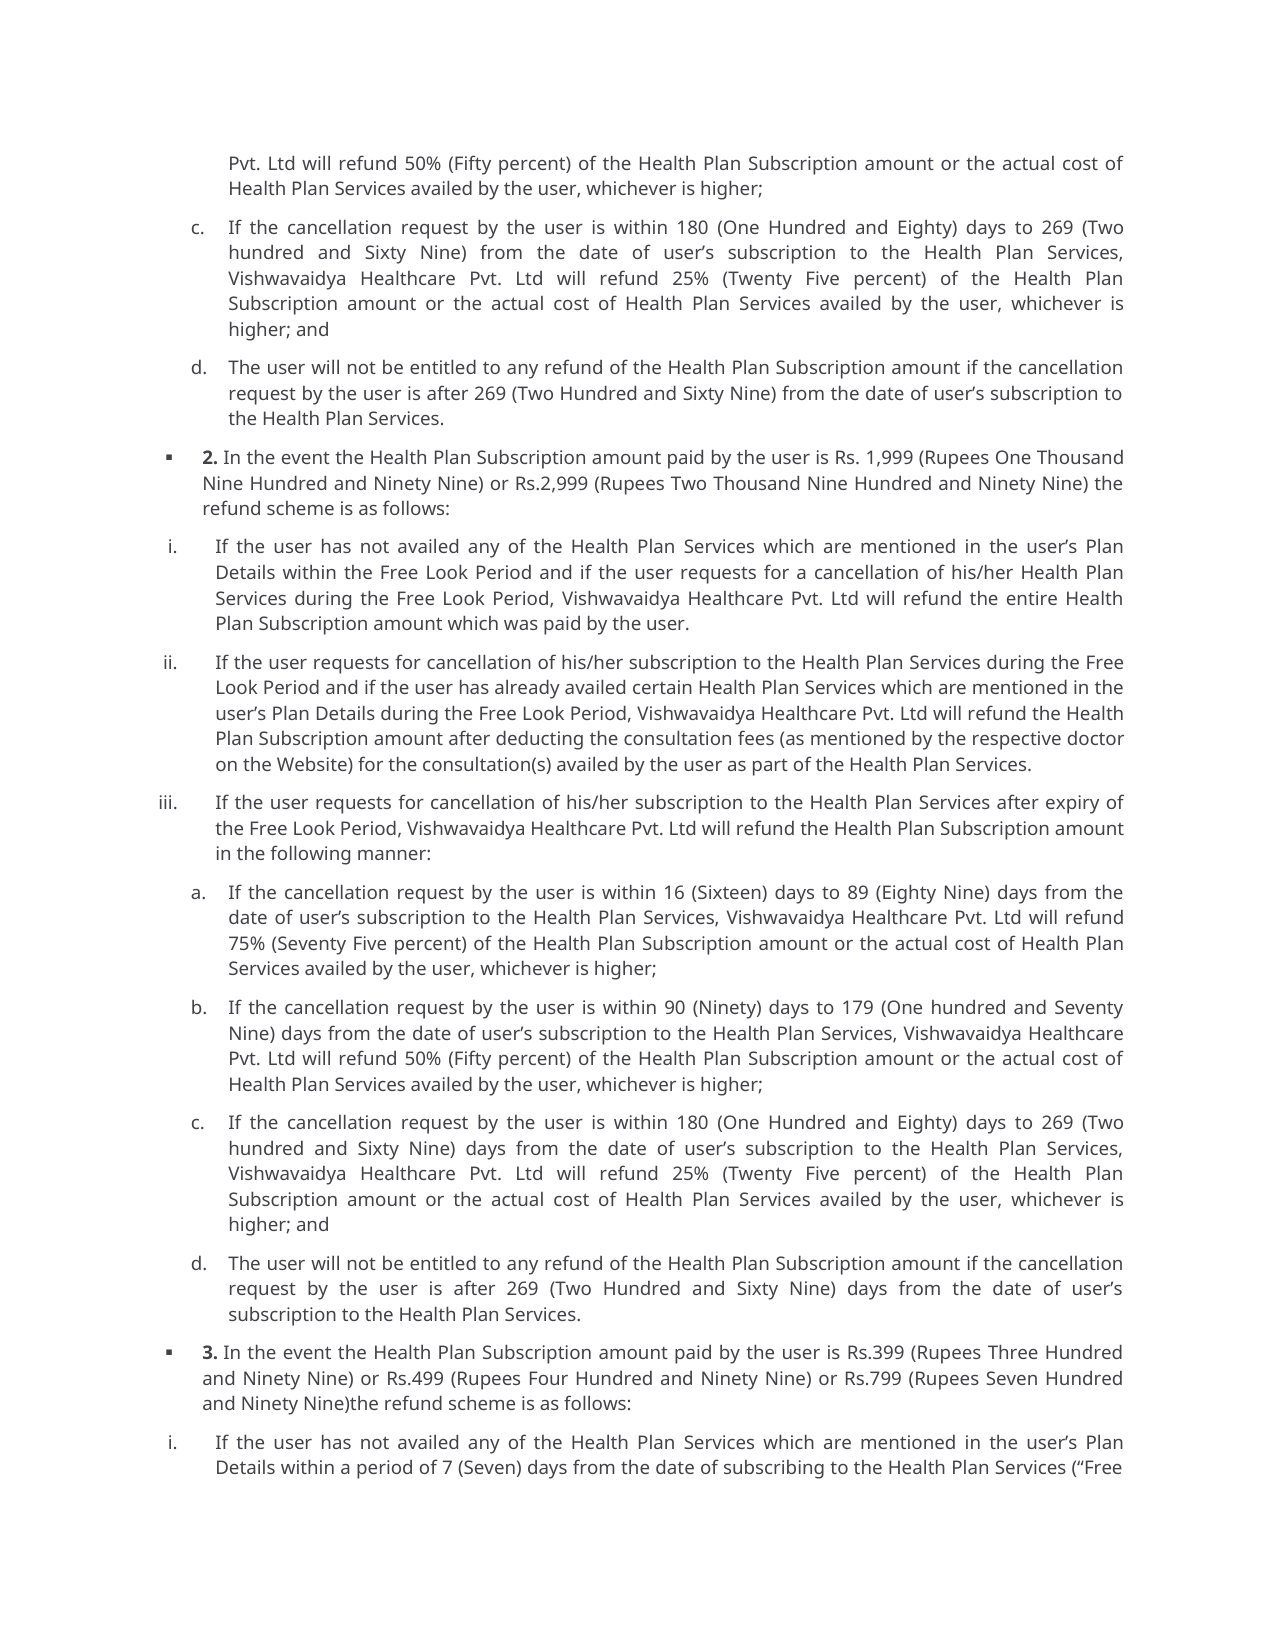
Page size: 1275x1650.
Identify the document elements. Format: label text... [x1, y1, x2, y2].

list If the cancellation request by the user is within 180 (One Hundred and Eighty) days to 269 (Two hundred and Sixty Nine) from the date of user’s subscription to the Health Plan Services, Vishwavaidya Healthcare Pvt. Ltd will refund 25% (Twenty Five percent) of the Health Plan Subscription amount or the actual cost of Health Plan Services availed by the user, whichever is higher; and [191, 214, 1125, 342]
list If the user requests for cancellation of his/her subscription to the Health Plan Services after expiry of the Free Look Period, Vishwavaidya Healthcare Pvt. Ltd will refund the Health Plan Subscription amount in the following manner: [178, 789, 1125, 866]
list 2. In the event the Health Plan Subscription amount paid by the user is Rs. 1,999 (Rupees One Thousand Nine Hundred and Ninety Nine) or Rs.2,999 (Rupees Two Thousand Nine Hundred and Ninety Nine) the refund scheme is as follows: [164, 444, 1125, 521]
list The user will not be entitled to any refund of the Health Plan Subscription amount if the cancellation request by the user is after 269 (Two Hundred and Sixty Nine) days from the date of user’s subscription to the Health Plan Services. [191, 1250, 1125, 1327]
list If the cancellation request by the user is within 180 (One Hundred and Eighty) days to 269 (Two hundred and Sixty Nine) days from the date of user’s subscription to the Health Plan Services, Vishwavaidya Healthcare Pvt. Ltd will refund 25% (Twenty Five percent) of the Health Plan Subscription amount or the actual cost of Health Plan Services availed by the user, whichever is higher; and [191, 1109, 1125, 1237]
list The user will not be entitled to any refund of the Health Plan Subscription amount if the cancellation request by the user is after 269 (Two Hundred and Sixty Nine) from the date of user’s subscription to the Health Plan Services. [191, 355, 1125, 431]
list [178, 1429, 1125, 1480]
list 3. In the event the Health Plan Subscription amount paid by the user is Rs.399 (Rupees Three Hundred and Ninety Nine) or Rs.499 (Rupees Four Hundred and Ninety Nine) or Rs.799 (Rupees Seven Hundred and Ninety Nine)the refund scheme is as follows: [164, 1339, 1125, 1416]
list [191, 150, 1125, 201]
list If the cancellation request by the user is within 16 (Sixteen) days to 89 (Eighty Nine) days from the date of user’s subscription to the Health Plan Services, Vishwavaidya Healthcare Pvt. Ltd will refund 75% (Seventy Five percent) of the Health Plan Subscription amount or the actual cost of Health Plan Services availed by the user, whichever is higher; [191, 879, 1125, 981]
list If the user requests for cancellation of his/her subscription to the Health Plan Services during the Free Look Period and if the user has already availed certain Health Plan Services which are mentioned in the user’s Plan Details during the Free Look Period, Vishwavaidya Healthcare Pvt. Ltd will refund the Health Plan Subscription amount after deducting the consultation fees (as mentioned by the respective doctor on the Website) for the consultation(s) availed by the user as part of the Health Plan Services. [178, 649, 1125, 777]
list If the user has not availed any of the Health Plan Services which are mentioned in the user’s Plan Details within the Free Look Period and if the user requests for a cancellation of his/her Health Plan Services during the Free Look Period, Vishwavaidya Healthcare Pvt. Ltd will refund the entire Health Plan Subscription amount which was paid by the user. [178, 534, 1125, 636]
